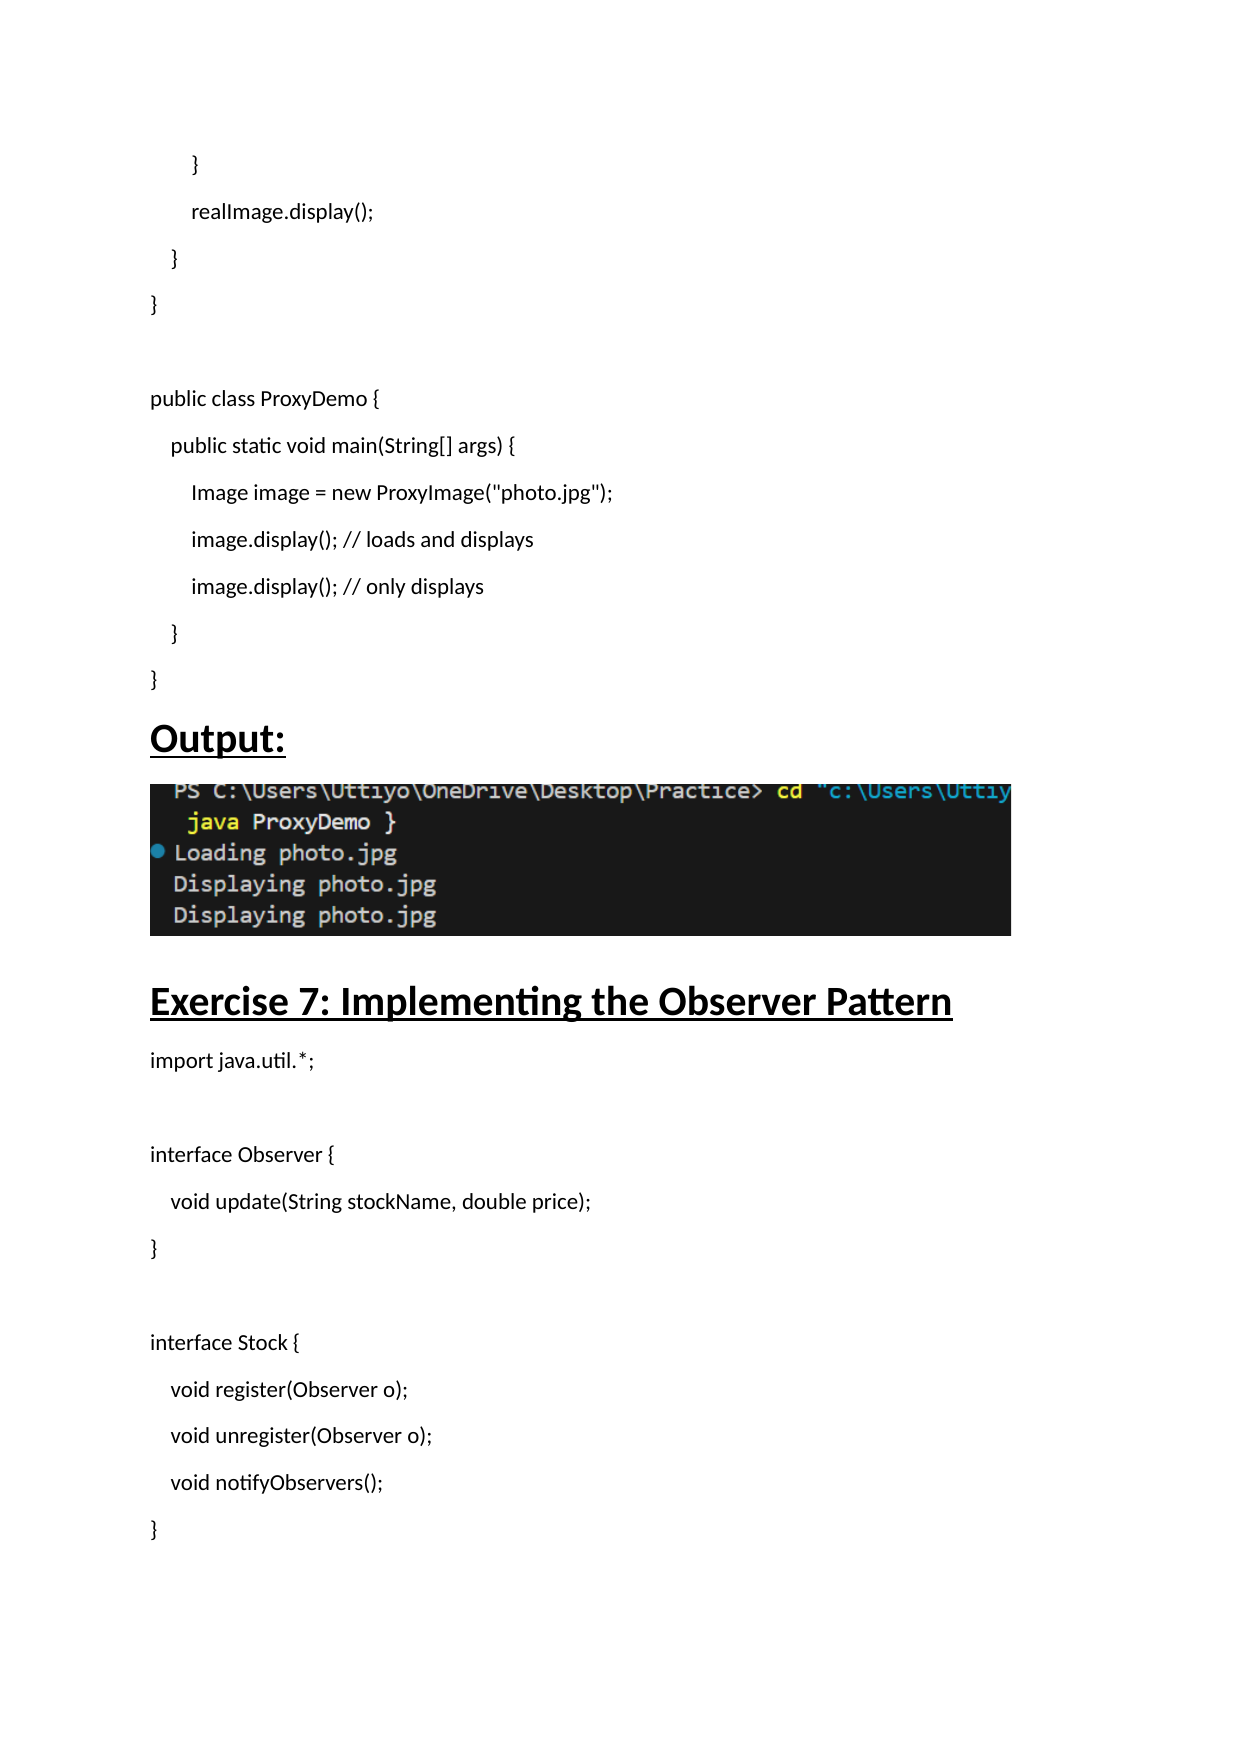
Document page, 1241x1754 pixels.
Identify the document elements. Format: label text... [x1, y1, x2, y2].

text } [150, 619, 1090, 647]
text import java.util.*; [150, 1047, 1090, 1075]
text } [150, 666, 1090, 694]
text realImage.display(); [150, 197, 1090, 225]
text image.display(); // only displays [150, 572, 1090, 600]
text } [150, 1234, 1090, 1262]
text } [150, 291, 1090, 319]
text void register(Observer o); [150, 1375, 1090, 1403]
picture [150, 784, 1012, 936]
text public static void main(String[] args) { [150, 431, 1090, 459]
text } [150, 244, 1090, 272]
text } [150, 150, 1090, 178]
text Output: [150, 712, 1090, 763]
text Image image = new ProxyImage("photo.jpg"); [150, 478, 1090, 506]
text interface Stock { [150, 1328, 1090, 1356]
text } [150, 1515, 1090, 1543]
text interface Observer { [150, 1140, 1090, 1168]
text public class ProxyDemo { [150, 384, 1090, 412]
text void notifyObservers(); [150, 1468, 1090, 1497]
text Exercise 7: Implementing the Observer Pattern [150, 975, 1090, 1026]
text void unregister(Observer o); [150, 1422, 1090, 1450]
text void update(String stockName, double price); [150, 1187, 1090, 1215]
text image.display(); // loads and displays [150, 525, 1090, 553]
